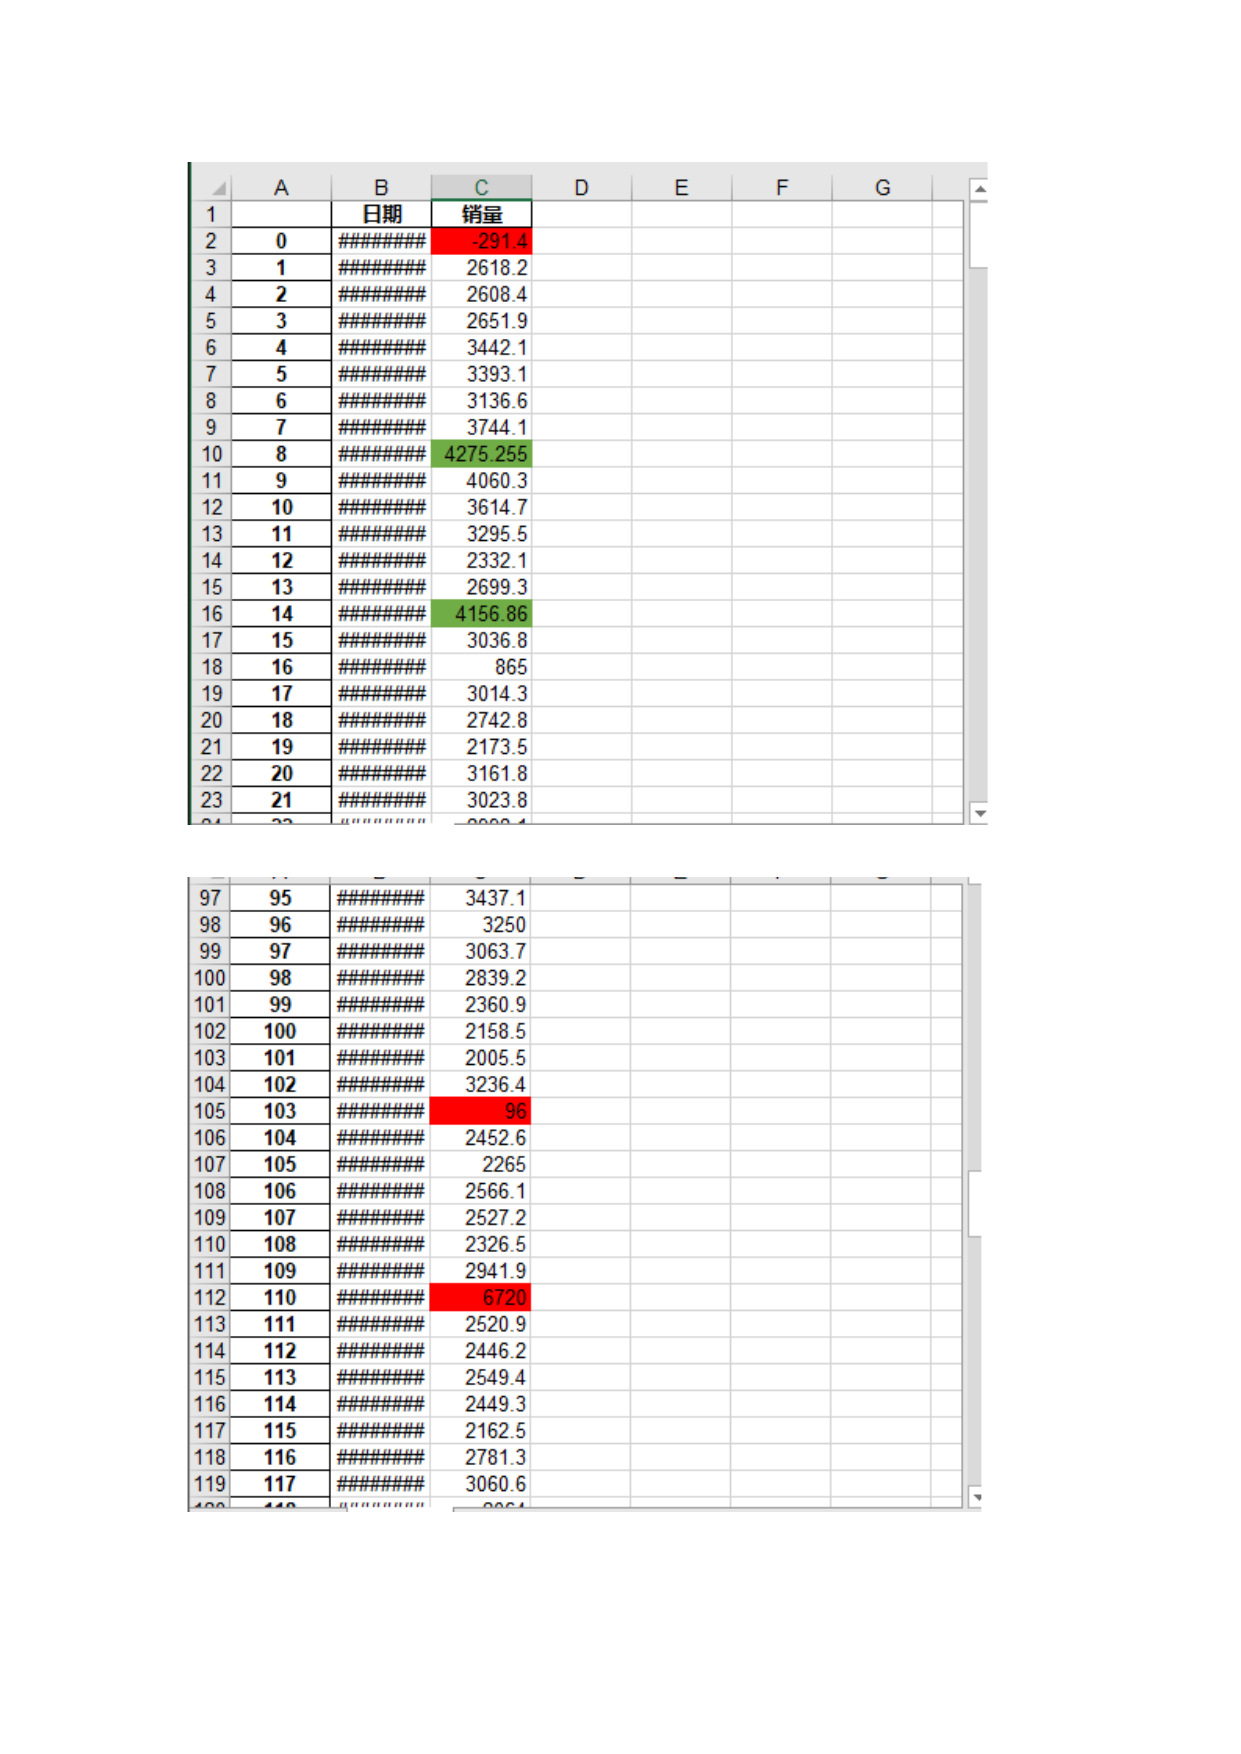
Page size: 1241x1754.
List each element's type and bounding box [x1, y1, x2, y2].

picture [187, 877, 982, 1512]
picture [187, 162, 988, 825]
